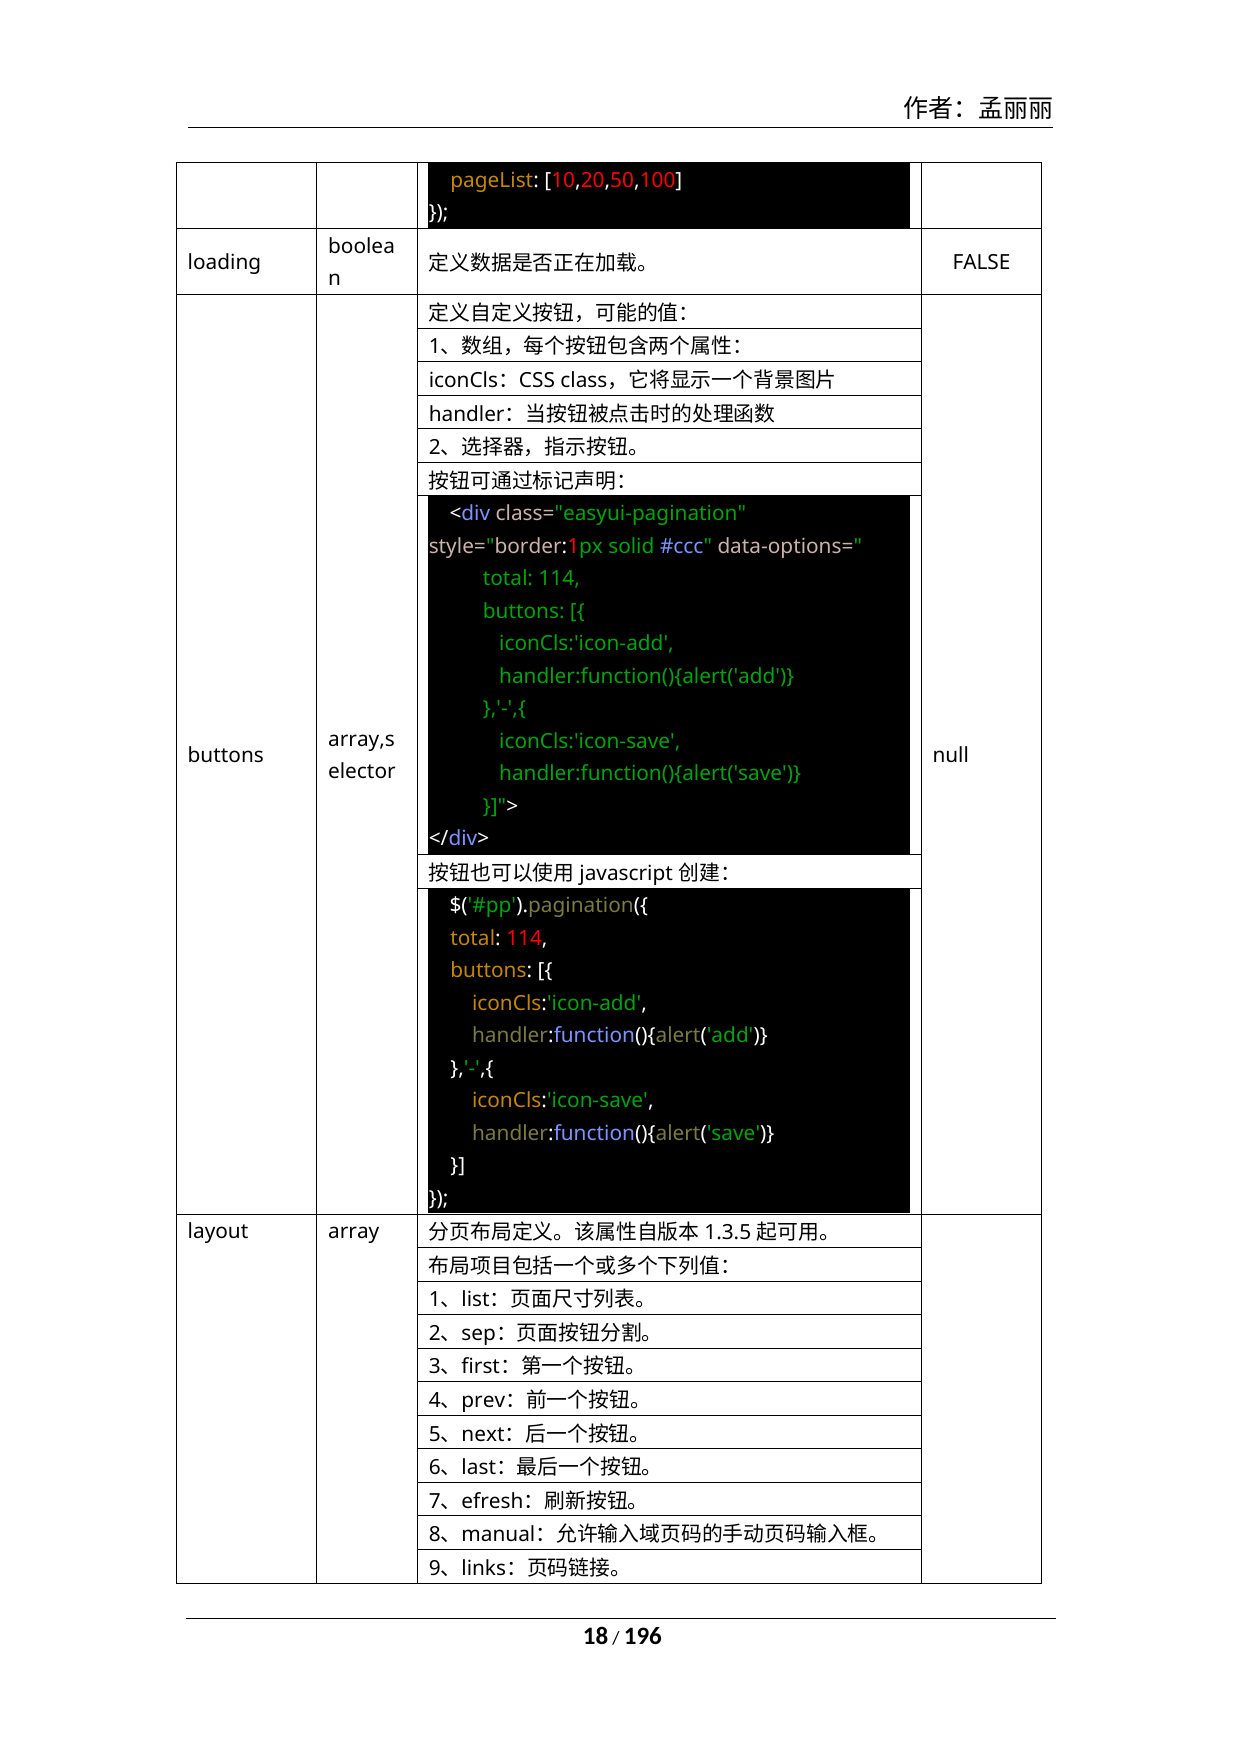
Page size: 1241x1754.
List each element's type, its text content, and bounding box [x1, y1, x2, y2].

table_cell 1、数组，每个按钮包含两个属性： [418, 329, 921, 361]
table_cell 分页布局定义。该属性自版本 1.3.5 起可用。 [418, 1215, 921, 1247]
table_cell 6、last：最后一个按钮。 [418, 1449, 921, 1482]
table_cell 9、links：页码链接。 [418, 1550, 921, 1582]
table_cell 按钮也可以使用 javascript 创建： [418, 855, 921, 887]
table_cell 2、选择器，指示按钮。 [418, 429, 921, 462]
table_cell 4、prev：前一个按钮。 [418, 1382, 921, 1415]
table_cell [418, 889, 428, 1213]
table_cell array,selector [317, 295, 417, 1213]
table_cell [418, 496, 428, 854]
table_cell array [317, 1215, 417, 1582]
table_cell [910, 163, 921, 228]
table_cell loading [177, 229, 316, 294]
table_cell 布局项目包括一个或多个下列值： [418, 1248, 921, 1281]
table_cell [922, 1215, 1041, 1582]
table_cell 8、manual：允许输入域页码的手动页码输入框。 [418, 1516, 921, 1549]
table_cell layout [177, 1215, 316, 1582]
table_cell 定义自定义按钮，可能的值： [418, 295, 921, 328]
table_cell 7、efresh：刷新按钮。 [418, 1483, 921, 1515]
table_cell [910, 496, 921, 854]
table_cell 1、list：页面尺寸列表。 [418, 1282, 921, 1314]
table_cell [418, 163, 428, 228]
table_cell handler：当按钮被点击时的处理函数 [418, 396, 921, 428]
table_cell 5、next：后一个按钮。 [418, 1416, 921, 1448]
table_cell iconCls：CSS class，它将显示一个背景图片 [418, 362, 921, 395]
table_cell 3、first：第一个按钮。 [418, 1349, 921, 1381]
table_cell 2、sep：页面按钮分割。 [418, 1315, 921, 1348]
table_cell boolean [317, 229, 417, 294]
table_cell null [922, 295, 1041, 1213]
table_cell buttons [177, 295, 316, 1213]
table_cell FALSE [922, 229, 1041, 294]
table_cell 定义数据是否正在加载。 [418, 229, 921, 294]
table_cell 按钮可通过标记声明： [418, 463, 921, 495]
